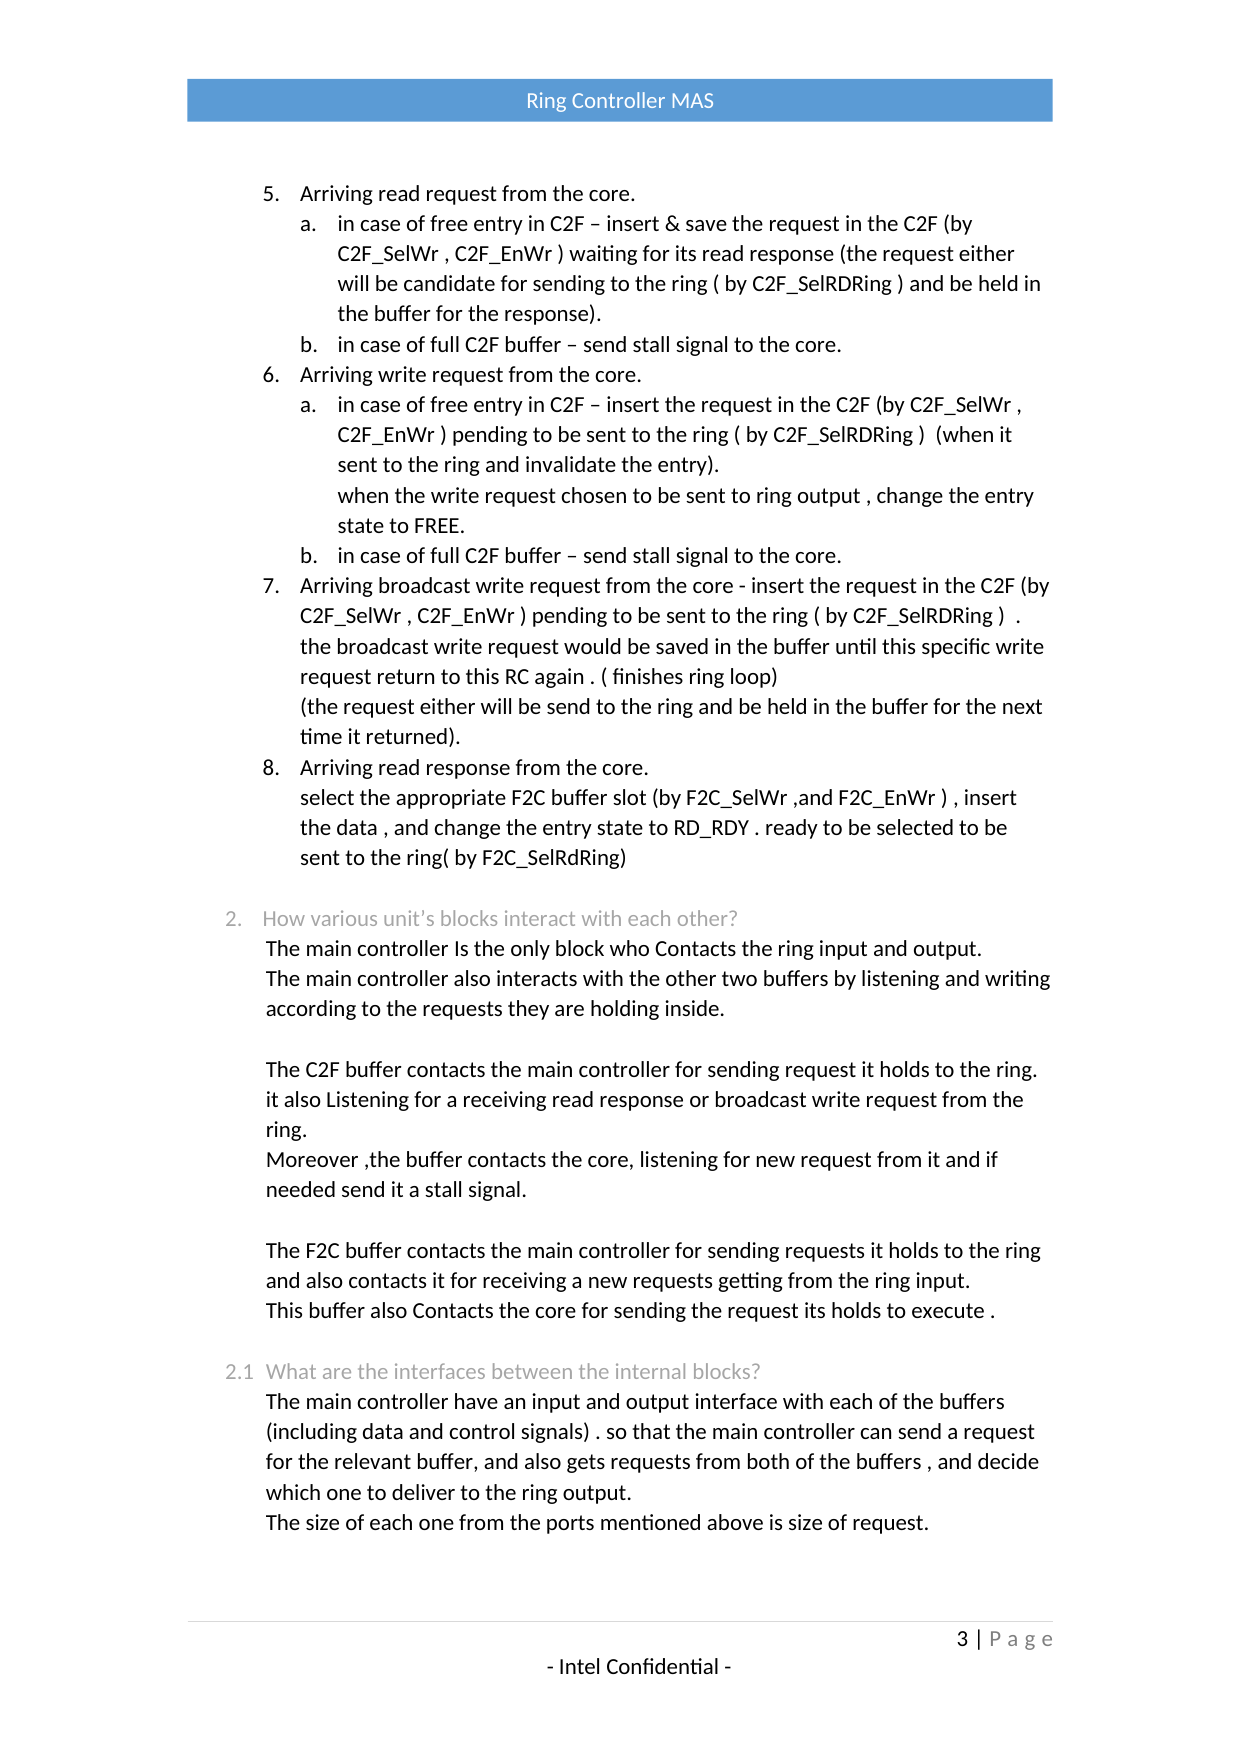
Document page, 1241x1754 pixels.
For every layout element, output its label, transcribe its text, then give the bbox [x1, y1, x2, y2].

list How various unit’s blocks interact with each other? [225, 904, 1053, 932]
list Arriving broadcast write request from the core - insert the request in the C2F (by C2F_SelWr , C2F_EnWr ) pending to be sent to the ring ( by C2F_SelRDRing ) . the broadcast write request would be saved in the buffer until this specific write request return to this RC again . ( finishes ring loop) [262, 571, 1053, 690]
list Arriving read response from the core. select the appropriate F2C buffer slot (by F2C_SelWr ,and F2C_EnWr ) , insert the data , and change the entry state to RD_RDY . ready to be selected to be sent to the ring( by F2C_SelRdRing) [262, 753, 1053, 871]
list Arriving write request from the core. [262, 360, 1053, 388]
list The C2F buffer contacts the main controller for sending request it holds to the ring. it also Listening for a receiving read response or broadcast write request from the ring. [266, 1055, 1053, 1143]
list The size of each one from the ports mentioned above is size of request. [266, 1508, 1053, 1536]
list in case of full C2F buffer – send stall signal to the core. [300, 541, 1053, 569]
list The main controller Is the only block who Contacts the ring input and output. [266, 934, 1053, 962]
list This buffer also Contacts the core for sending the request its holds to execute . [266, 1296, 1053, 1324]
list The main controller also interacts with the other two buffers by listening and writing according to the requests they are holding inside. [266, 964, 1053, 1022]
list The F2C buffer contacts the main controller for sending requests it holds to the ring and also contacts it for receiving a new requests getting from the ring input. [266, 1236, 1053, 1294]
list The main controller have an input and output interface with each of the buffers (including data and control signals) . so that the main controller can send a request for the relevant buffer, and also gets requests from both of the buffers , and decide which one to deliver to the ring output. [266, 1387, 1053, 1506]
list in case of full C2F buffer – send stall signal to the core. [300, 330, 1053, 358]
list (the request either will be send to the ring and be held in the buffer for the next time it returned). [300, 692, 1053, 751]
list in case of free entry in C2F – insert & save the request in the C2F (by C2F_SelWr , C2F_EnWr ) waiting for its read response (the request either will be candidate for sending to the ring ( by C2F_SelRDRing ) and be held in the buffer for the response). [300, 209, 1053, 328]
list What are the interfaces between the internal blocks? [225, 1357, 1053, 1385]
list Arriving read request from the core. [262, 179, 1053, 207]
list in case of free entry in C2F – insert the request in the C2F (by C2F_SelWr , C2F_EnWr ) pending to be sent to the ring ( by C2F_SelRDRing ) (when it sent to the ring and invalidate the entry). when the write request chosen to be sent to ring output , change the entry state to FREE. [300, 390, 1053, 539]
list Moreover ,the buffer contacts the core, listening for new request from it and if needed send it a stall signal. [266, 1145, 1053, 1204]
